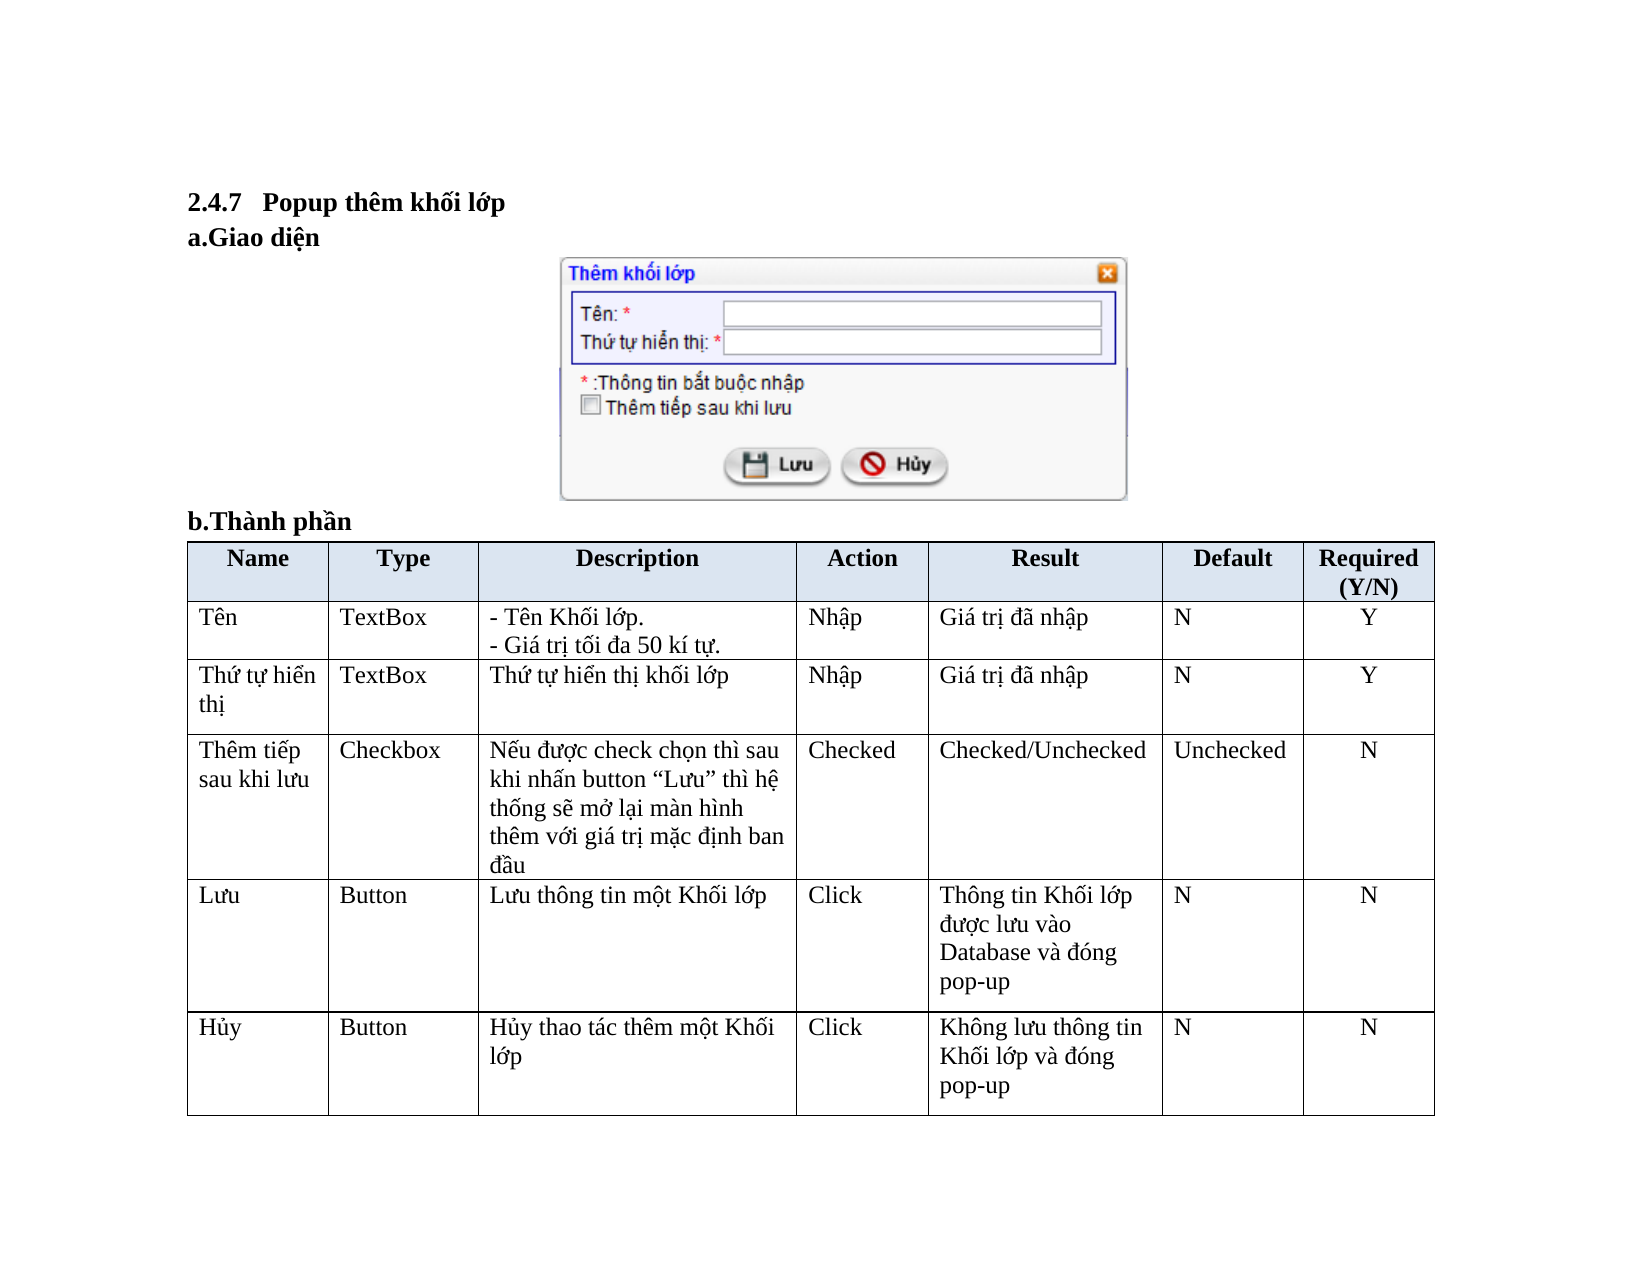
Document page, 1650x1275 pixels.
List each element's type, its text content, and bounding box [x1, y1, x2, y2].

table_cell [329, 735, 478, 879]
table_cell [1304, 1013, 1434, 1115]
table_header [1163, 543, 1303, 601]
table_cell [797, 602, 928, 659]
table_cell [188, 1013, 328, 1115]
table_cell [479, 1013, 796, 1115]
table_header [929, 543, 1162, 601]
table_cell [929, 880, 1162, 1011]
text a.Giao diện [187, 221, 1500, 253]
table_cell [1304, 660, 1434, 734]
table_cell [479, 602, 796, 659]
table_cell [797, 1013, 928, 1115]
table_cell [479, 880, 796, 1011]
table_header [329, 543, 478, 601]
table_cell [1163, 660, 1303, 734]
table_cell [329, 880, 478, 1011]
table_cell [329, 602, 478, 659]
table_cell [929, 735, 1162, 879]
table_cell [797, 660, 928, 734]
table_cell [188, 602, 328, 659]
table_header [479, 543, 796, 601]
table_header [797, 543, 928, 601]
text b.Thành phần [187, 505, 1500, 536]
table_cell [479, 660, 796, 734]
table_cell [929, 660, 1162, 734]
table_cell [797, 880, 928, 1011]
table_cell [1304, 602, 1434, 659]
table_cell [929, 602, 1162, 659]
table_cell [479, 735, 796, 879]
picture [559, 257, 1129, 501]
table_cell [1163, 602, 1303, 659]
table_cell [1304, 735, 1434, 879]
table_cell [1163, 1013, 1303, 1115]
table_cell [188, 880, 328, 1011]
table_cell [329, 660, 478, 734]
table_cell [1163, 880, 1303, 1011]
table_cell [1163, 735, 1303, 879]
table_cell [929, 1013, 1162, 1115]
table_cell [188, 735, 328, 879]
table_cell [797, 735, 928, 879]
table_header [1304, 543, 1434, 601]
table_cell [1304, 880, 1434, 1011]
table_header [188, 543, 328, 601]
list Popup thêm khối lớp [187, 186, 1500, 217]
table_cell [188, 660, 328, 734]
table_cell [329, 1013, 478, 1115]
